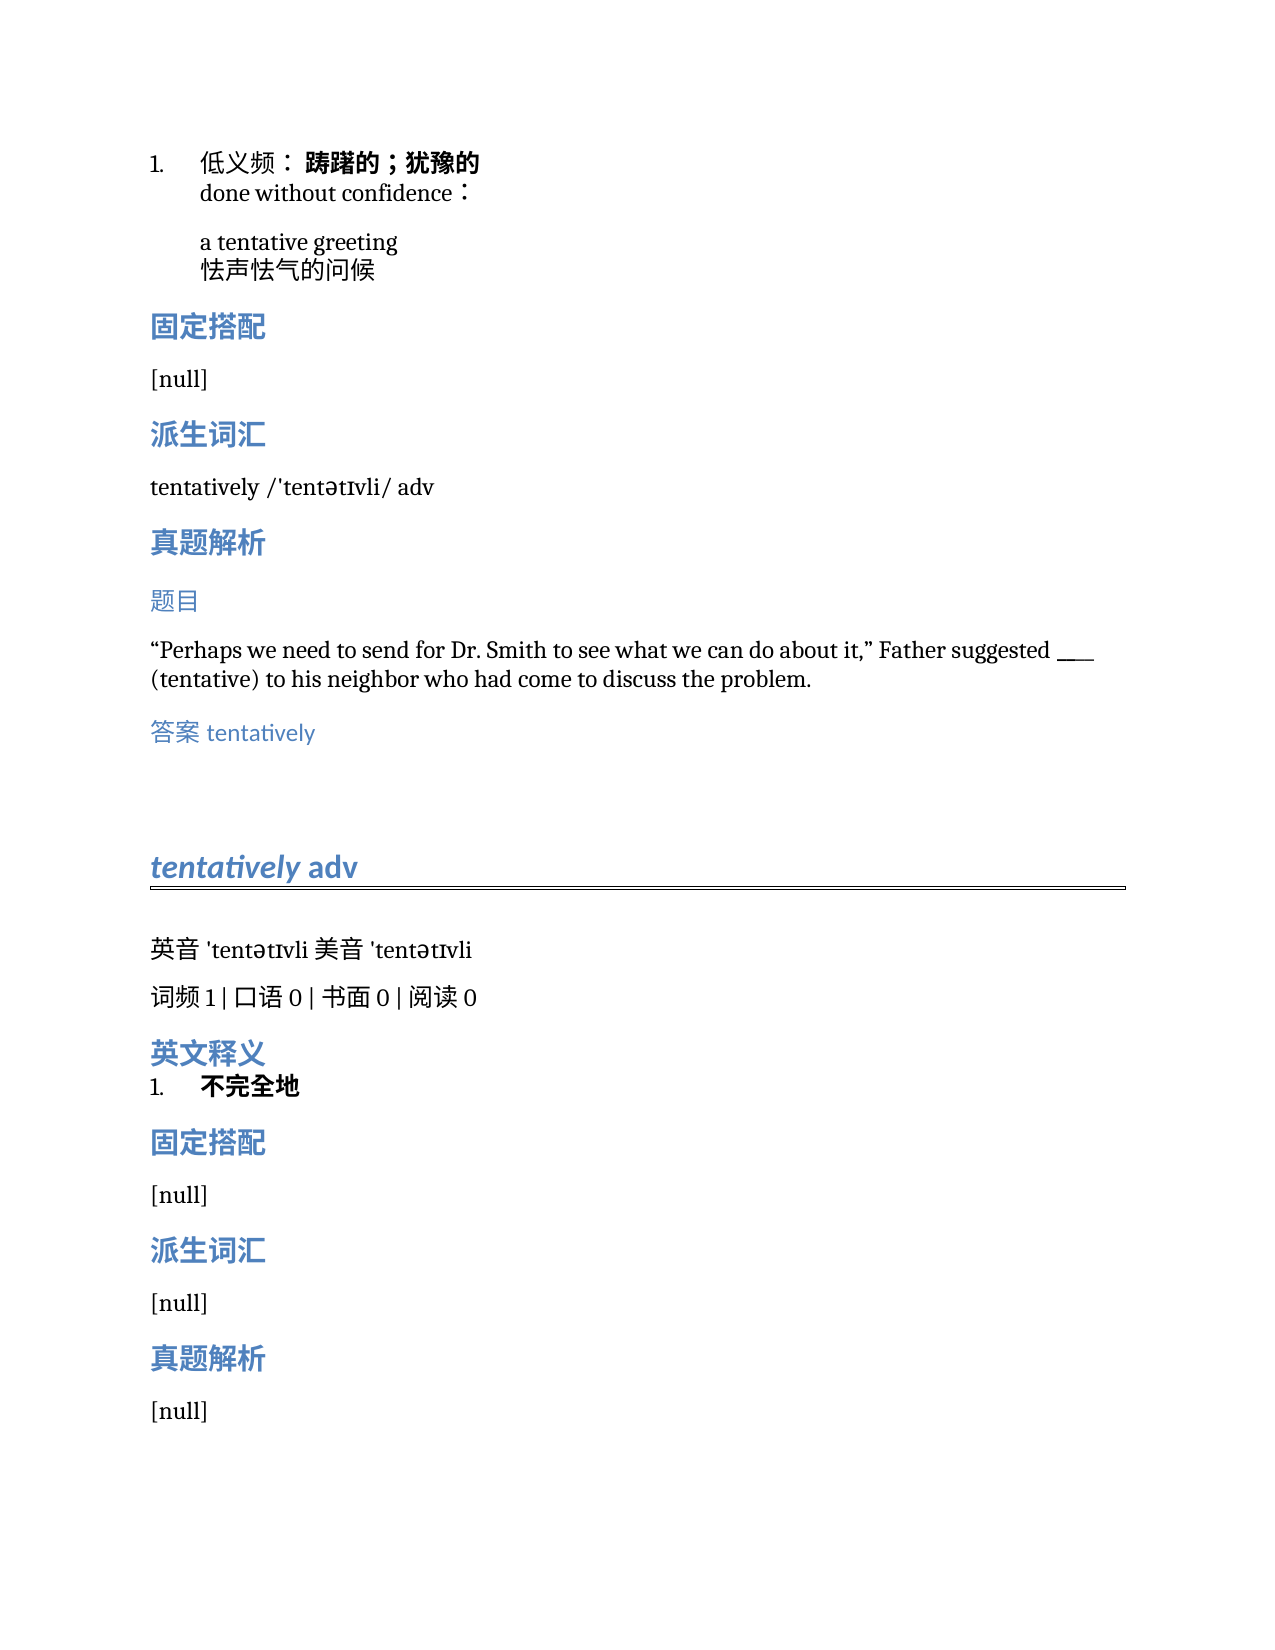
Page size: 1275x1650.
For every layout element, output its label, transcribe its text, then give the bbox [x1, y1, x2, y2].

subtitle 真题解析 [150, 523, 1125, 562]
subtitle 题目 [150, 583, 1125, 617]
text [null] [150, 1289, 1125, 1318]
text “Perhaps we need to send for Dr. Smith to see what we can do about it,” Father suggested ____ (tentative) to his neighbor who had come to discuss the problem. [150, 636, 1125, 693]
list 低义频： 踌躇的；犹豫的 done without confidence： [150, 150, 1125, 207]
text [null] [150, 1181, 1125, 1210]
text 词频 1 | 口语 0 | 书面 0 | 阅读 0 [150, 984, 1125, 1012]
subtitle 派生词汇 [150, 415, 1125, 454]
list 不完全地 [150, 1073, 1125, 1102]
subtitle tentatively adv [150, 846, 1125, 886]
text [null] [150, 365, 1125, 394]
subtitle 真题解析 [150, 1339, 1125, 1378]
subtitle 英文释义 [150, 1033, 1125, 1073]
subtitle 固定搭配 [150, 307, 1125, 346]
text a tentative greeting 怯声怯气的问候 [200, 228, 1075, 286]
text tentatively /'tentətɪvli/ adv [150, 473, 1125, 502]
subtitle 派生词汇 [150, 1231, 1125, 1270]
text [null] [150, 1397, 1125, 1426]
subtitle 固定搭配 [150, 1123, 1125, 1162]
subtitle 答案 tentatively [150, 714, 1125, 748]
text 英音 'tentətɪvli 美音 'tentətɪvli [150, 936, 1125, 965]
